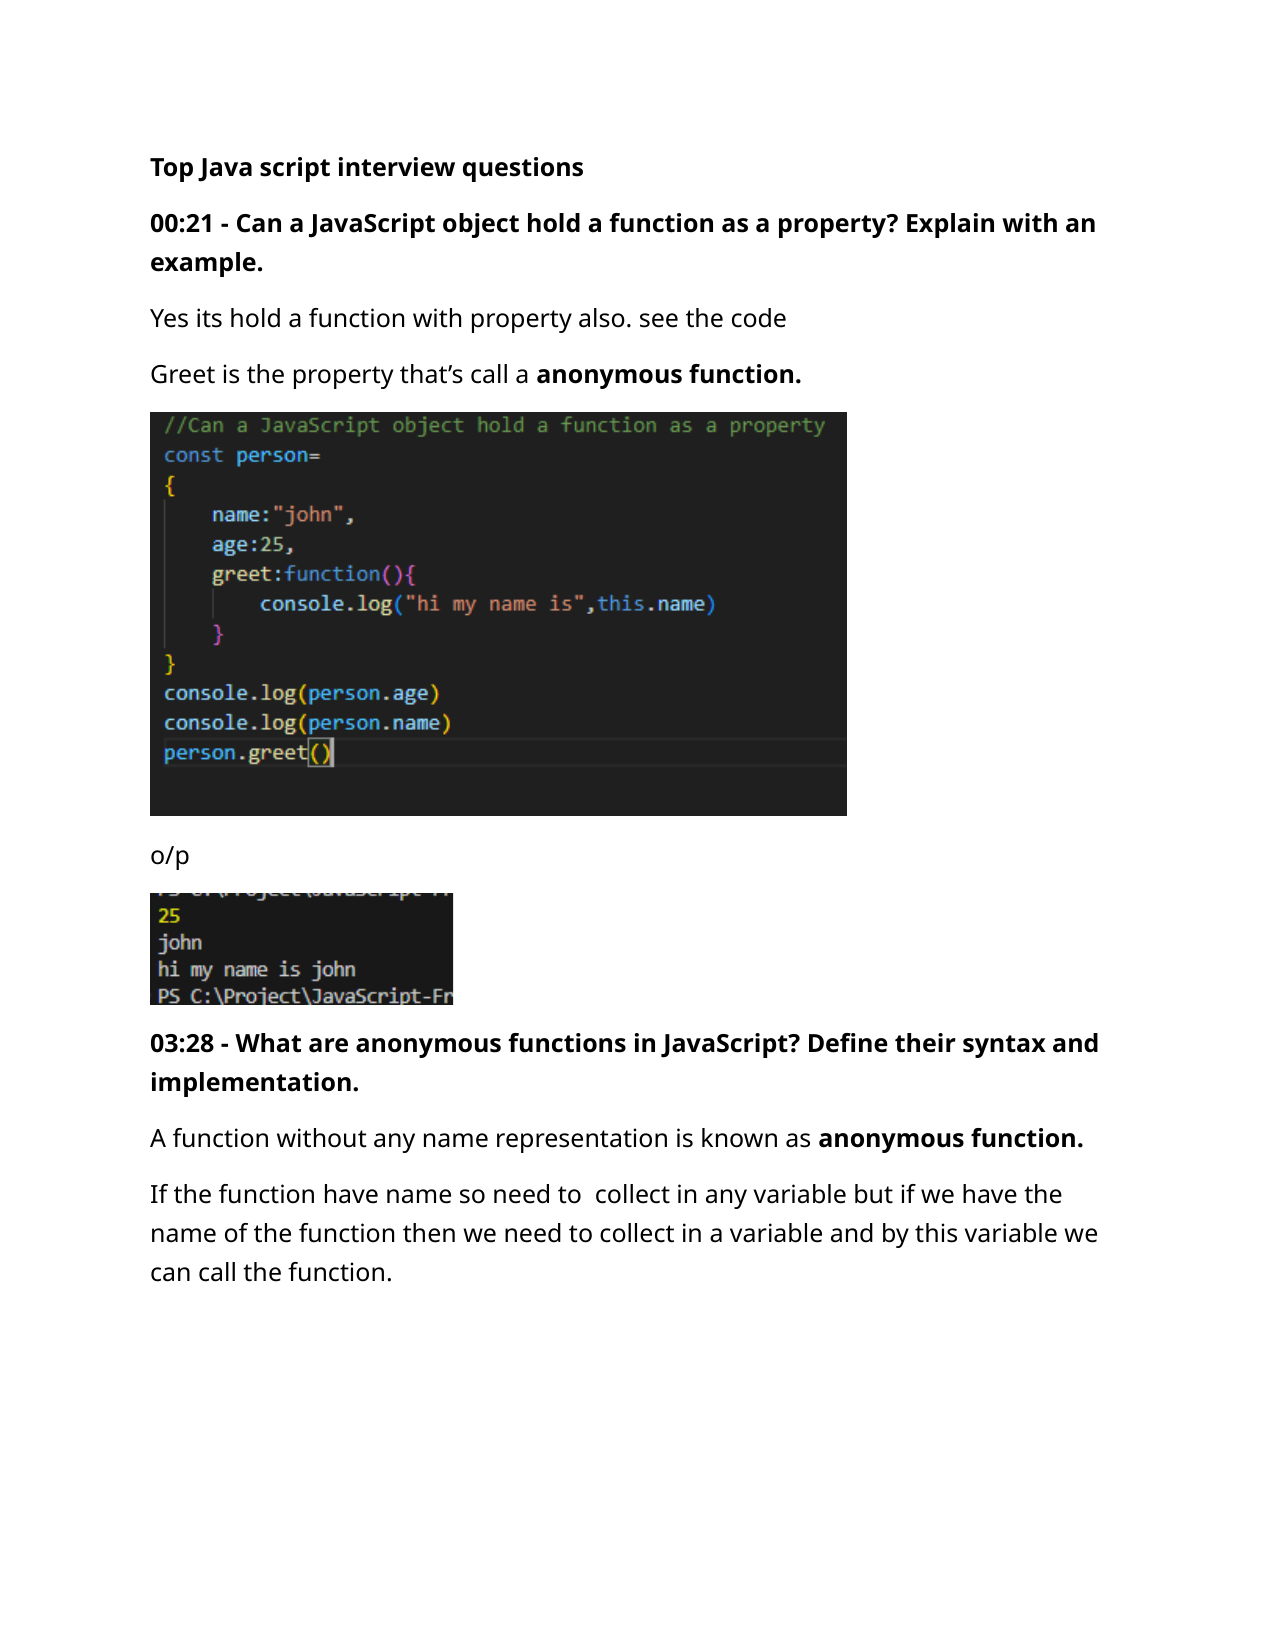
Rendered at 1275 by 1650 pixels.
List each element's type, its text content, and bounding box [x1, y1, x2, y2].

text If the function have name so need to collect in any variable but if we have the name of the function then we need to collect in a variable and by this variable we can call the function. [150, 1177, 1125, 1289]
text Greet is the property that’s call a anonymous function. [150, 357, 1125, 391]
picture [150, 412, 847, 816]
text o/p [150, 837, 1125, 871]
text 00:21 - Can a JavaScript object hold a function as a property? Explain with an example. [150, 206, 1125, 279]
text Yes its hold a function with property also. see the code [150, 301, 1125, 335]
text 03:28 - What are anonymous functions in JavaScript? Define their syntax and implementation. [150, 1026, 1125, 1099]
text Top Java script interview questions [150, 150, 1125, 184]
picture [150, 893, 454, 1005]
text A function without any name representation is known as anonymous function. [150, 1121, 1125, 1155]
